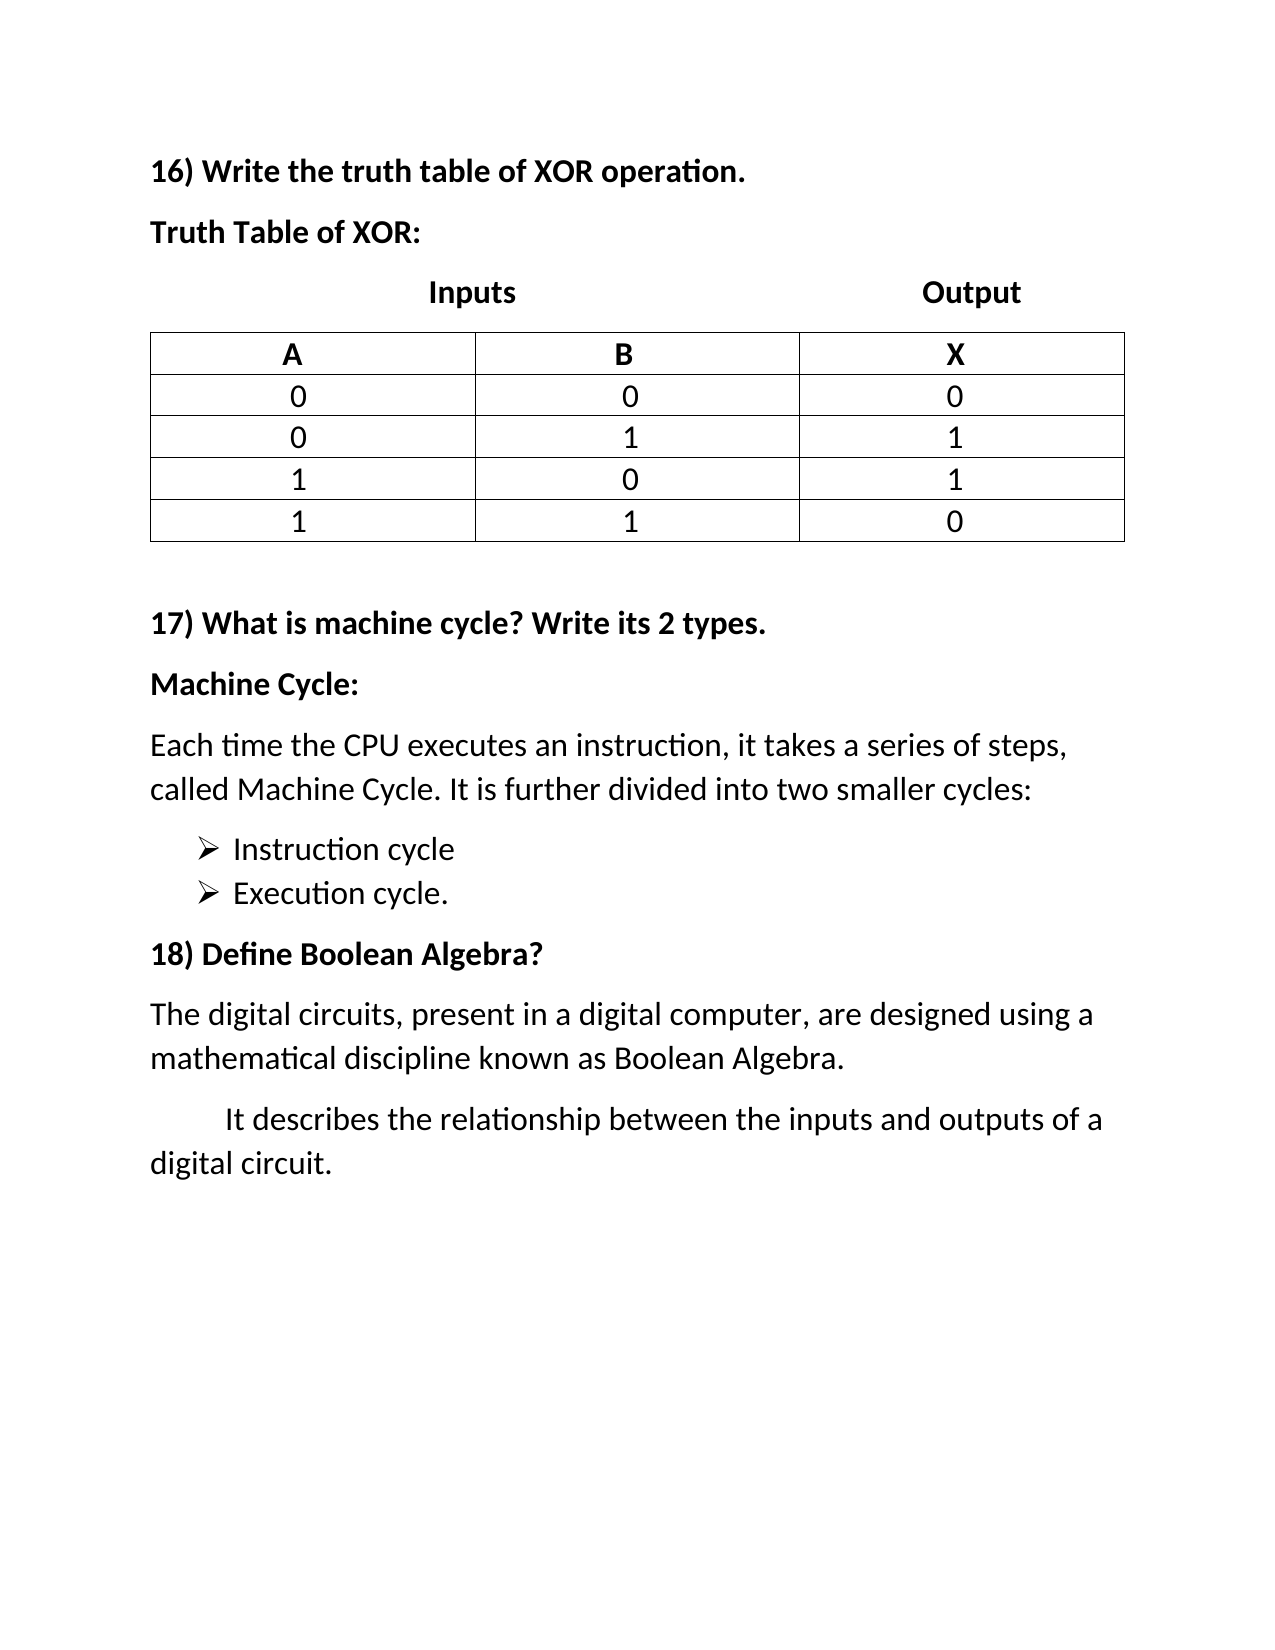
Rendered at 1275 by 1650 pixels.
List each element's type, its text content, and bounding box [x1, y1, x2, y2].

table_header A [151, 333, 475, 374]
table_cell 0 [151, 416, 475, 457]
text Truth Table of XOR: [150, 211, 1125, 251]
table_cell 0 [476, 375, 799, 415]
table_cell 1 [151, 500, 475, 541]
text 16) Write the truth table of XOR operation. [150, 150, 1125, 191]
text 17) What is machine cycle? Write its 2 types. [150, 602, 1125, 643]
text Inputs Output [150, 271, 1125, 312]
table_cell 1 [151, 458, 475, 499]
list Instruction cycle [195, 828, 1125, 869]
table_header B [476, 333, 799, 374]
list Execution cycle. [195, 872, 1125, 913]
table_cell 1 [800, 416, 1124, 457]
text Machine Cycle: [150, 663, 1125, 704]
text It describes the relationship between the inputs and outputs of a digital circuit. [150, 1098, 1125, 1183]
table_cell 0 [476, 458, 799, 499]
table_cell 0 [800, 500, 1124, 541]
text Each time the CPU executes an instruction, it takes a series of steps, called Machine Cycle. It is further divided into two smaller cycles: [150, 724, 1125, 808]
table_cell 0 [800, 375, 1124, 415]
table_header X [800, 333, 1124, 374]
text The digital circuits, present in a digital computer, are designed using a mathematical discipline known as Boolean Algebra. [150, 993, 1125, 1078]
table_cell 1 [476, 416, 799, 457]
table_cell 1 [476, 500, 799, 541]
table_cell 1 [800, 458, 1124, 499]
table_cell 0 [151, 375, 475, 415]
text 18) Define Boolean Algebra? [150, 933, 1125, 973]
